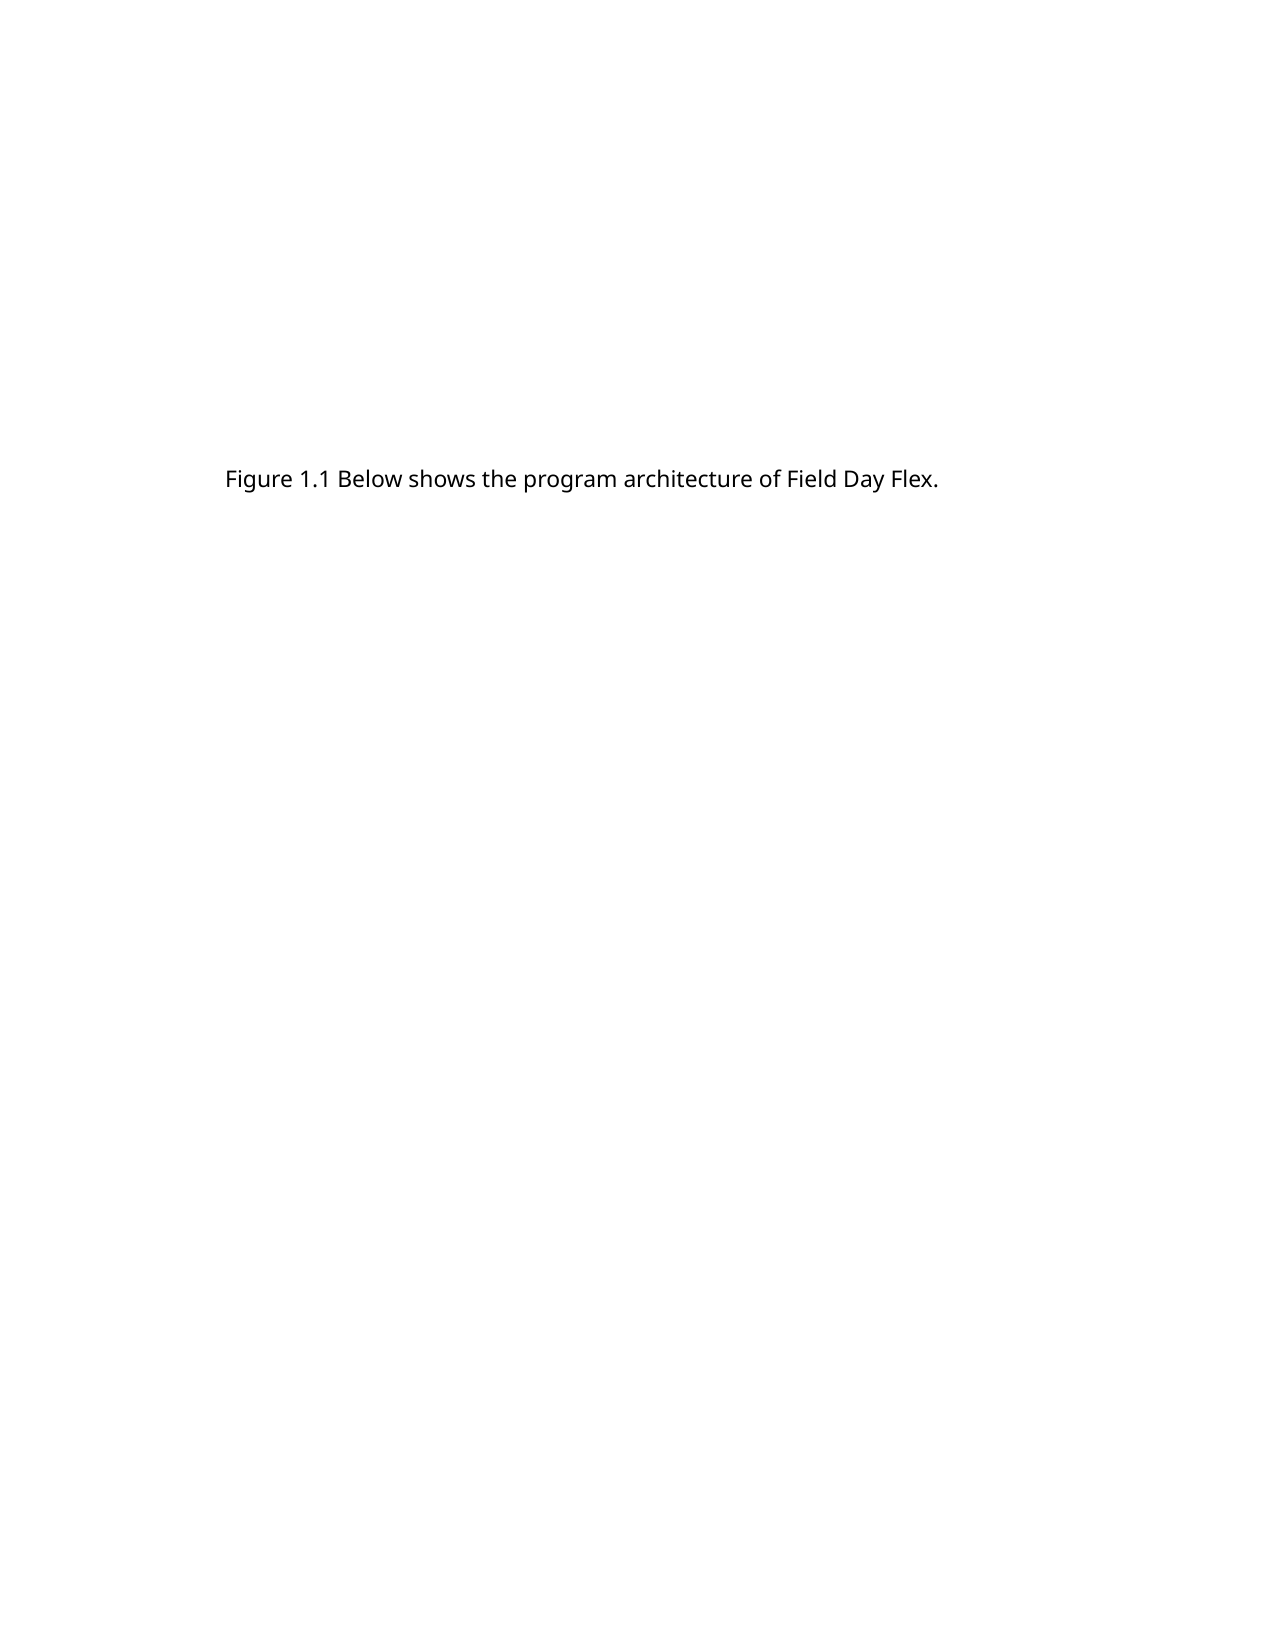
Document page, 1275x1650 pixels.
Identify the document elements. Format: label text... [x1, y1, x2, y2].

text Figure 1.1 Below shows the program architecture of Field Day Flex. [150, 462, 1125, 494]
